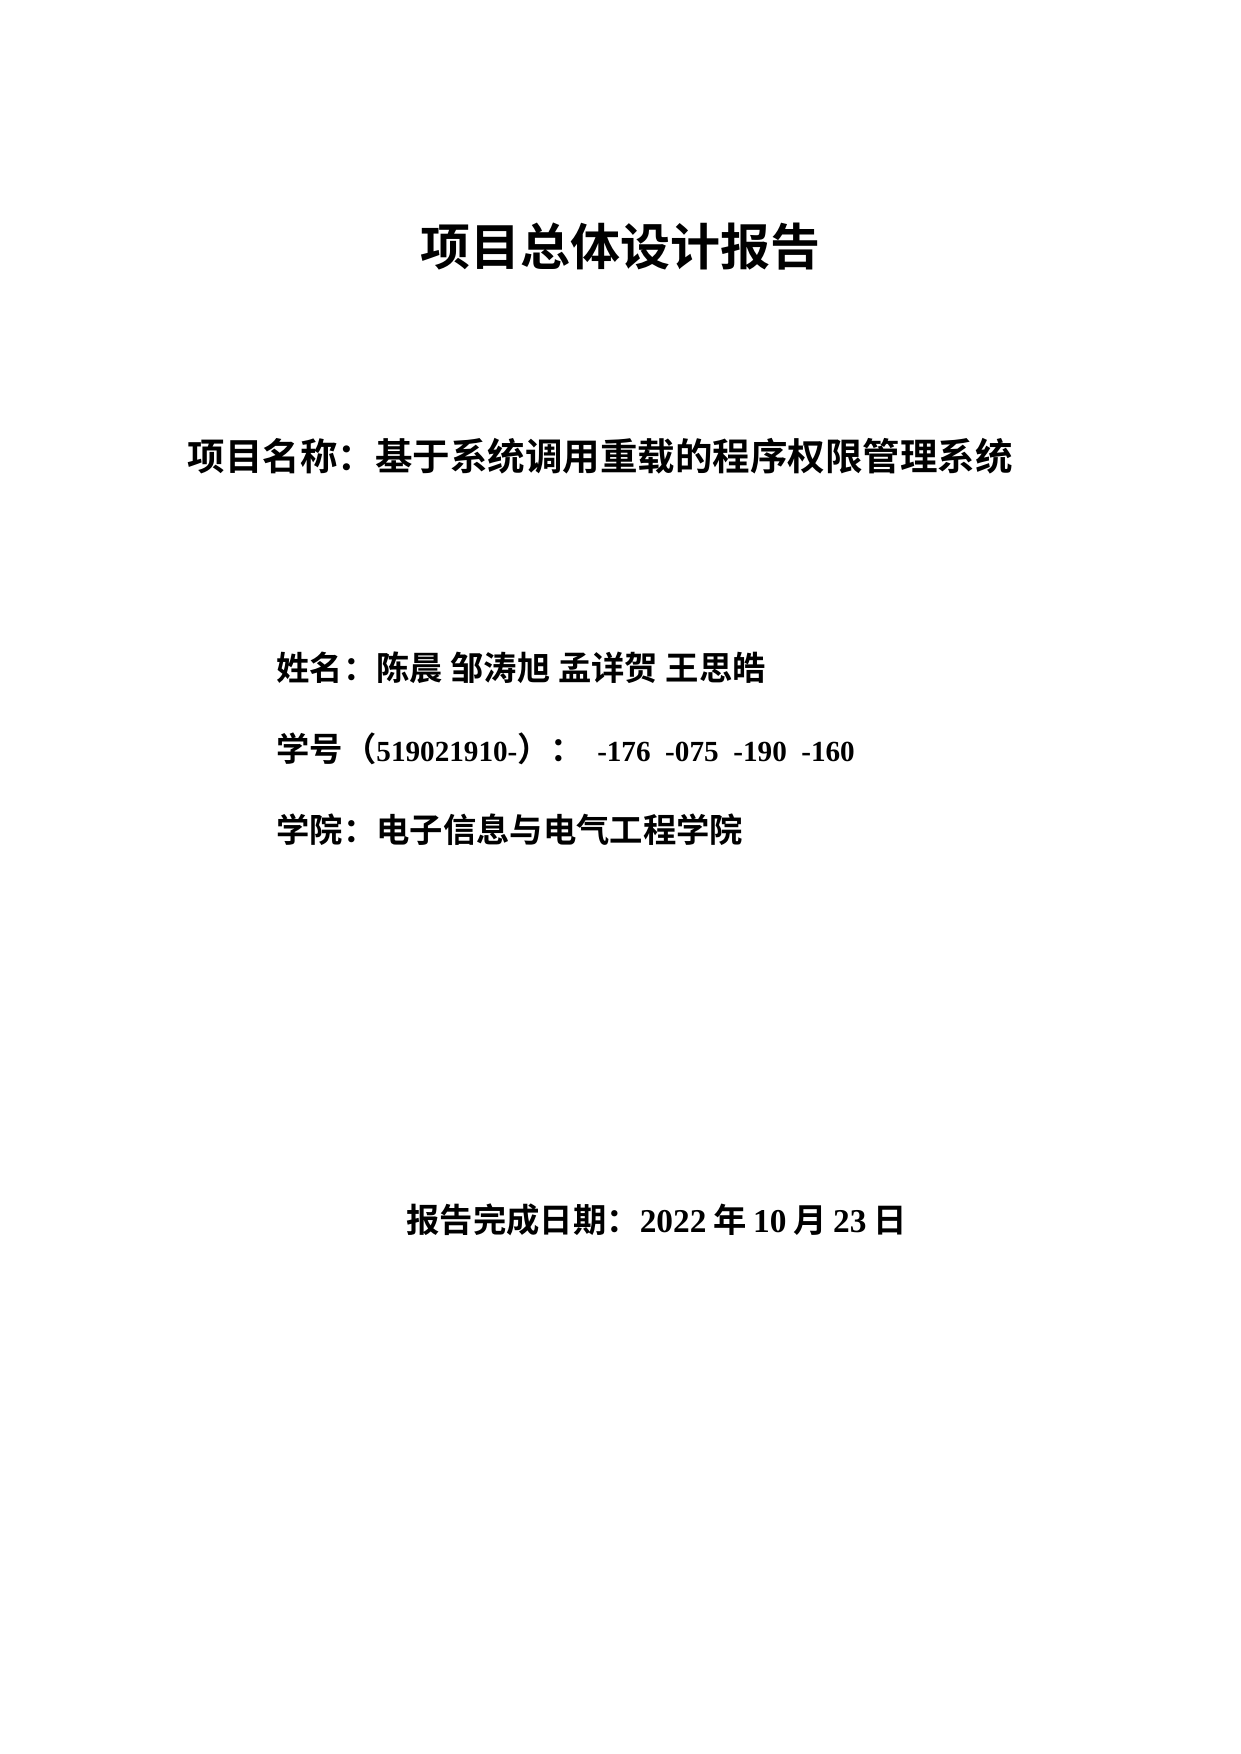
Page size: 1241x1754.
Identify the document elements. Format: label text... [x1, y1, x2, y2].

text 学号（519021910-）： -176 -075 -190 -160 [276, 714, 1053, 779]
text 项目总体设计报告 [187, 194, 1053, 292]
text 项目名称：基于系统调用重载的程序权限管理系统 [187, 422, 1053, 487]
text 姓名：陈晨 邹涛旭 孟详贺 王思皓 [276, 633, 1053, 698]
text 学院：电子信息与电气工程学院 [276, 796, 1053, 861]
text 报告完成日期：2022年10月23日 [362, 1186, 1053, 1251]
